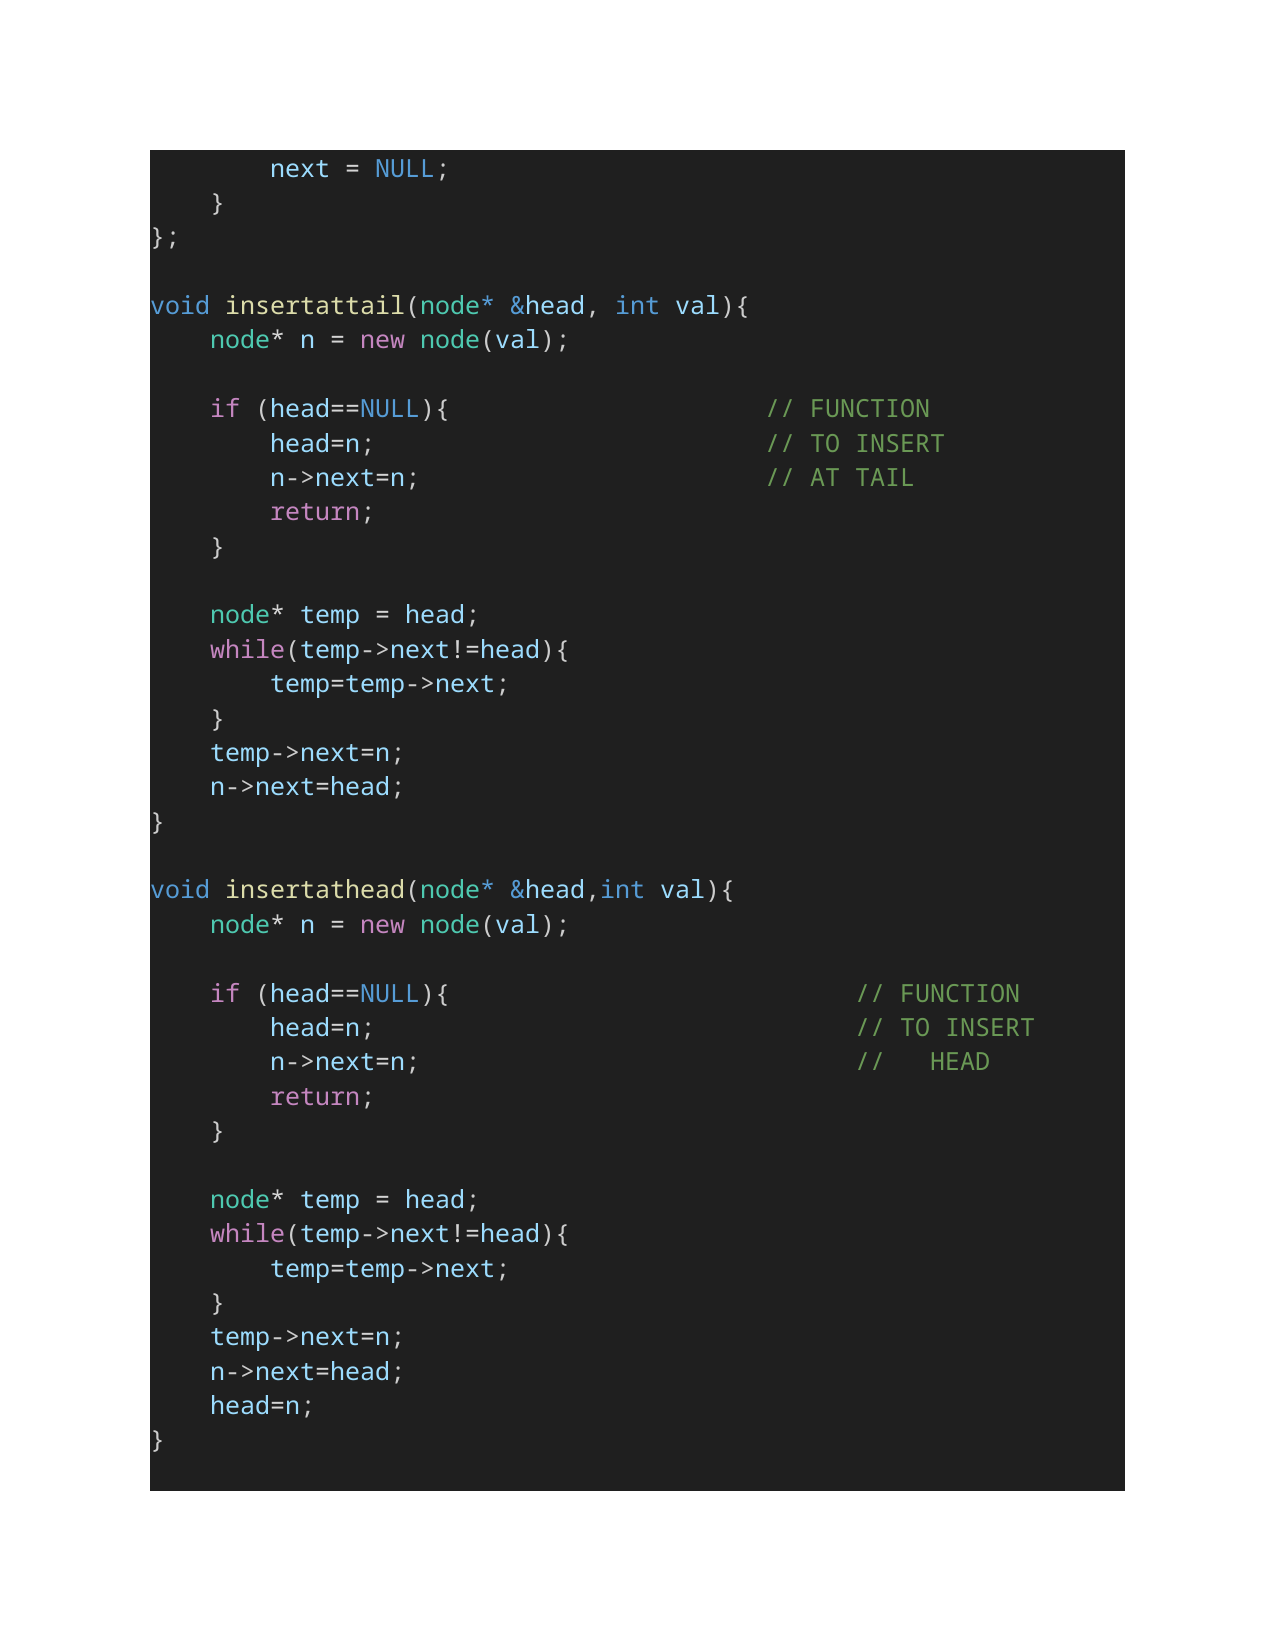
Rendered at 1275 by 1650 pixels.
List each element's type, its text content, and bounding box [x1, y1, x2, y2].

text if (head==NULL){ // FUNCTION [150, 975, 1125, 1009]
text } [150, 1422, 1125, 1456]
text while(temp->next!=head){ [150, 1216, 1125, 1250]
text return; [150, 1078, 1125, 1112]
text temp=temp->next; [150, 666, 1125, 700]
text temp->next=n; [150, 1319, 1125, 1353]
text node* temp = head; [150, 597, 1125, 631]
text n->next=n; // AT TAIL [150, 459, 1125, 494]
text } [150, 184, 1125, 219]
text } [150, 528, 1125, 562]
text temp->next=n; [150, 734, 1125, 769]
text }; [150, 219, 1125, 253]
text head=n; // TO INSERT [150, 1009, 1125, 1044]
text void insertathead(node* &head,int val){ [150, 872, 1125, 906]
text n->next=n; // HEAD [150, 1044, 1125, 1078]
text if (head==NULL){ // FUNCTION [150, 391, 1125, 425]
text temp=temp->next; [150, 1250, 1125, 1284]
text return; [150, 494, 1125, 528]
text head=n; // TO INSERT [150, 425, 1125, 459]
text } [150, 1112, 1125, 1147]
text } [150, 1284, 1125, 1319]
text n->next=head; [150, 1353, 1125, 1387]
text } [150, 700, 1125, 734]
text void insertattail(node* &head, int val){ [150, 287, 1125, 322]
text node* n = new node(val); [150, 906, 1125, 941]
text while(temp->next!=head){ [150, 631, 1125, 666]
text next = NULL; [150, 150, 1125, 184]
text node* n = new node(val); [150, 322, 1125, 356]
text n->next=head; [150, 769, 1125, 803]
text node* temp = head; [150, 1181, 1125, 1216]
text } [150, 803, 1125, 837]
text head=n; [150, 1387, 1125, 1422]
